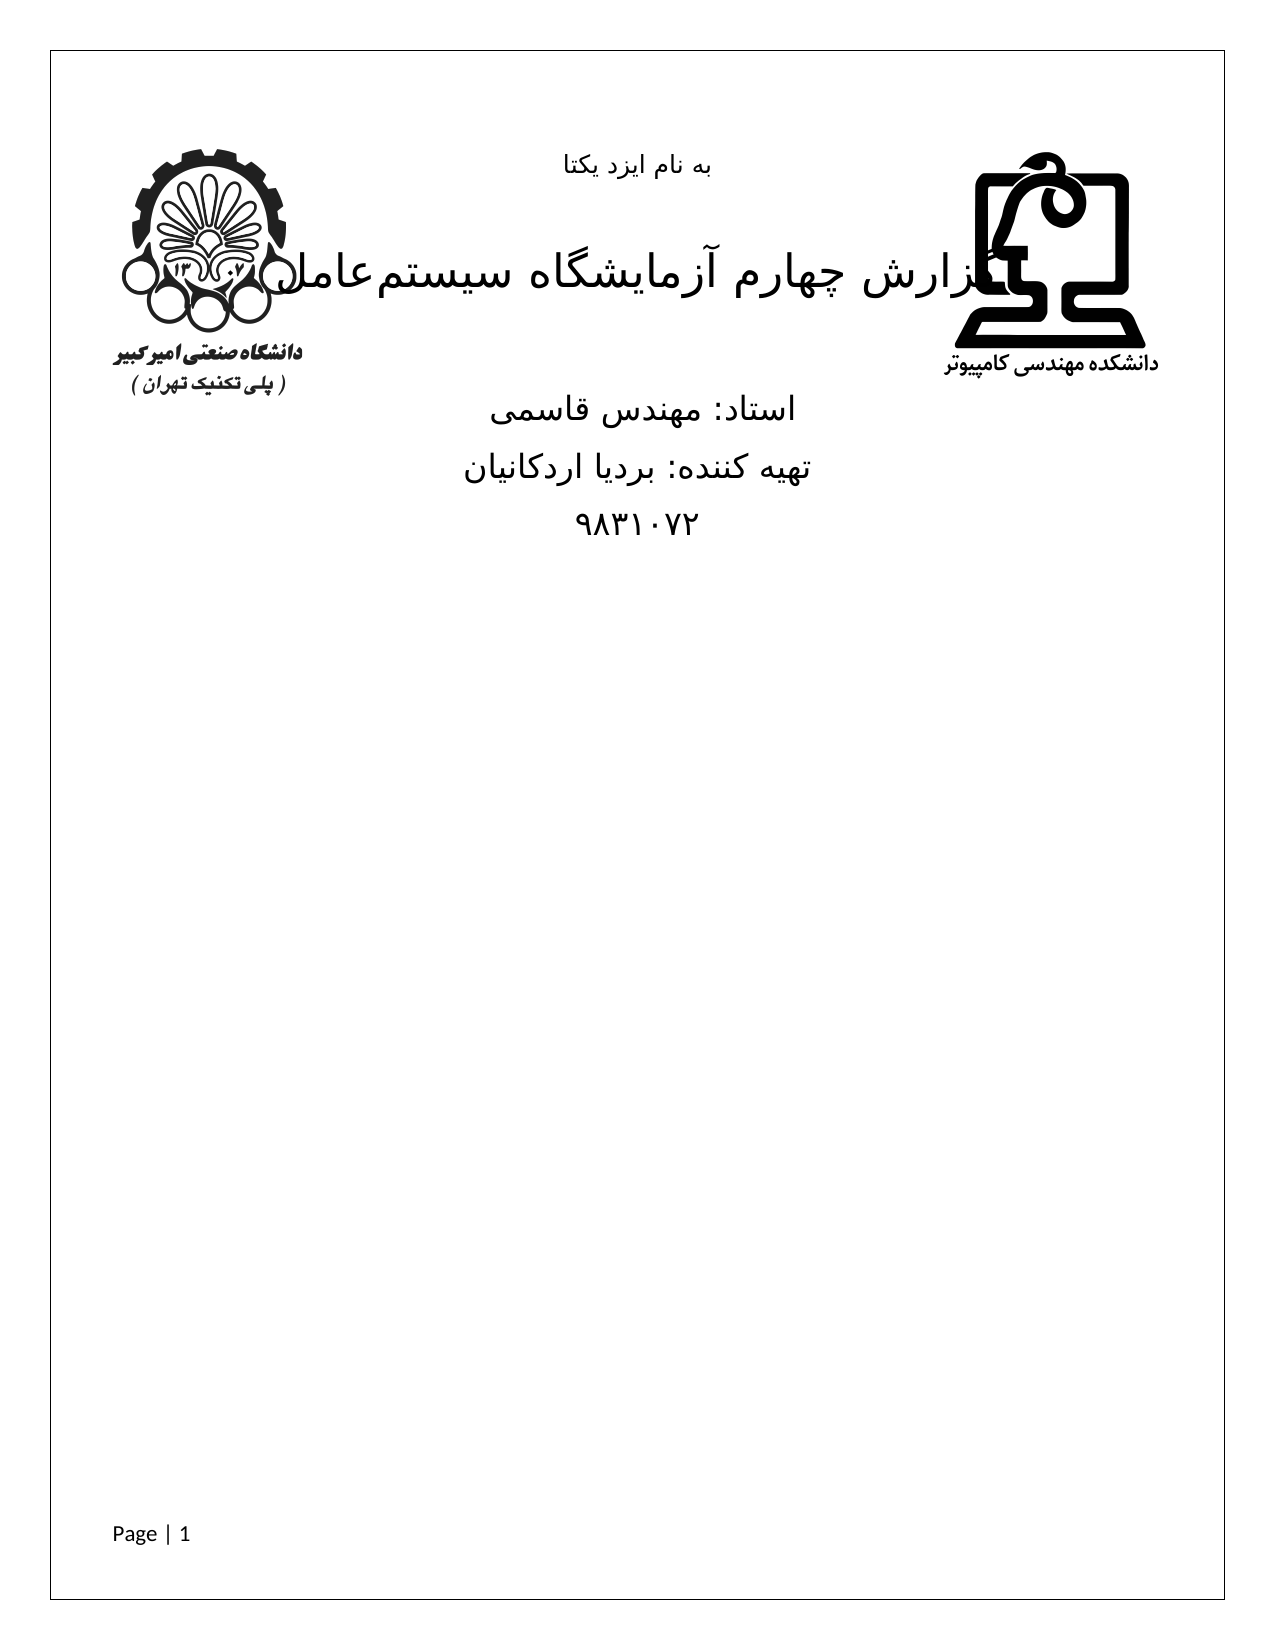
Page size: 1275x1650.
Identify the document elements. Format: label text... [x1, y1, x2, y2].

text استاد: مهندس قاسمی [112, 390, 1162, 429]
text ۹۸۳۱۰۷۲ [112, 504, 1162, 543]
picture [938, 149, 1163, 384]
text تهیه کننده: بردیا اردکانیان [112, 447, 1162, 486]
text گزارش چهارم آزمایشگاه سیستم‌عامل [112, 244, 1162, 298]
picture [112, 179, 303, 244]
picture [112, 298, 303, 390]
text به نام ایزد یکتا [112, 150, 1162, 179]
